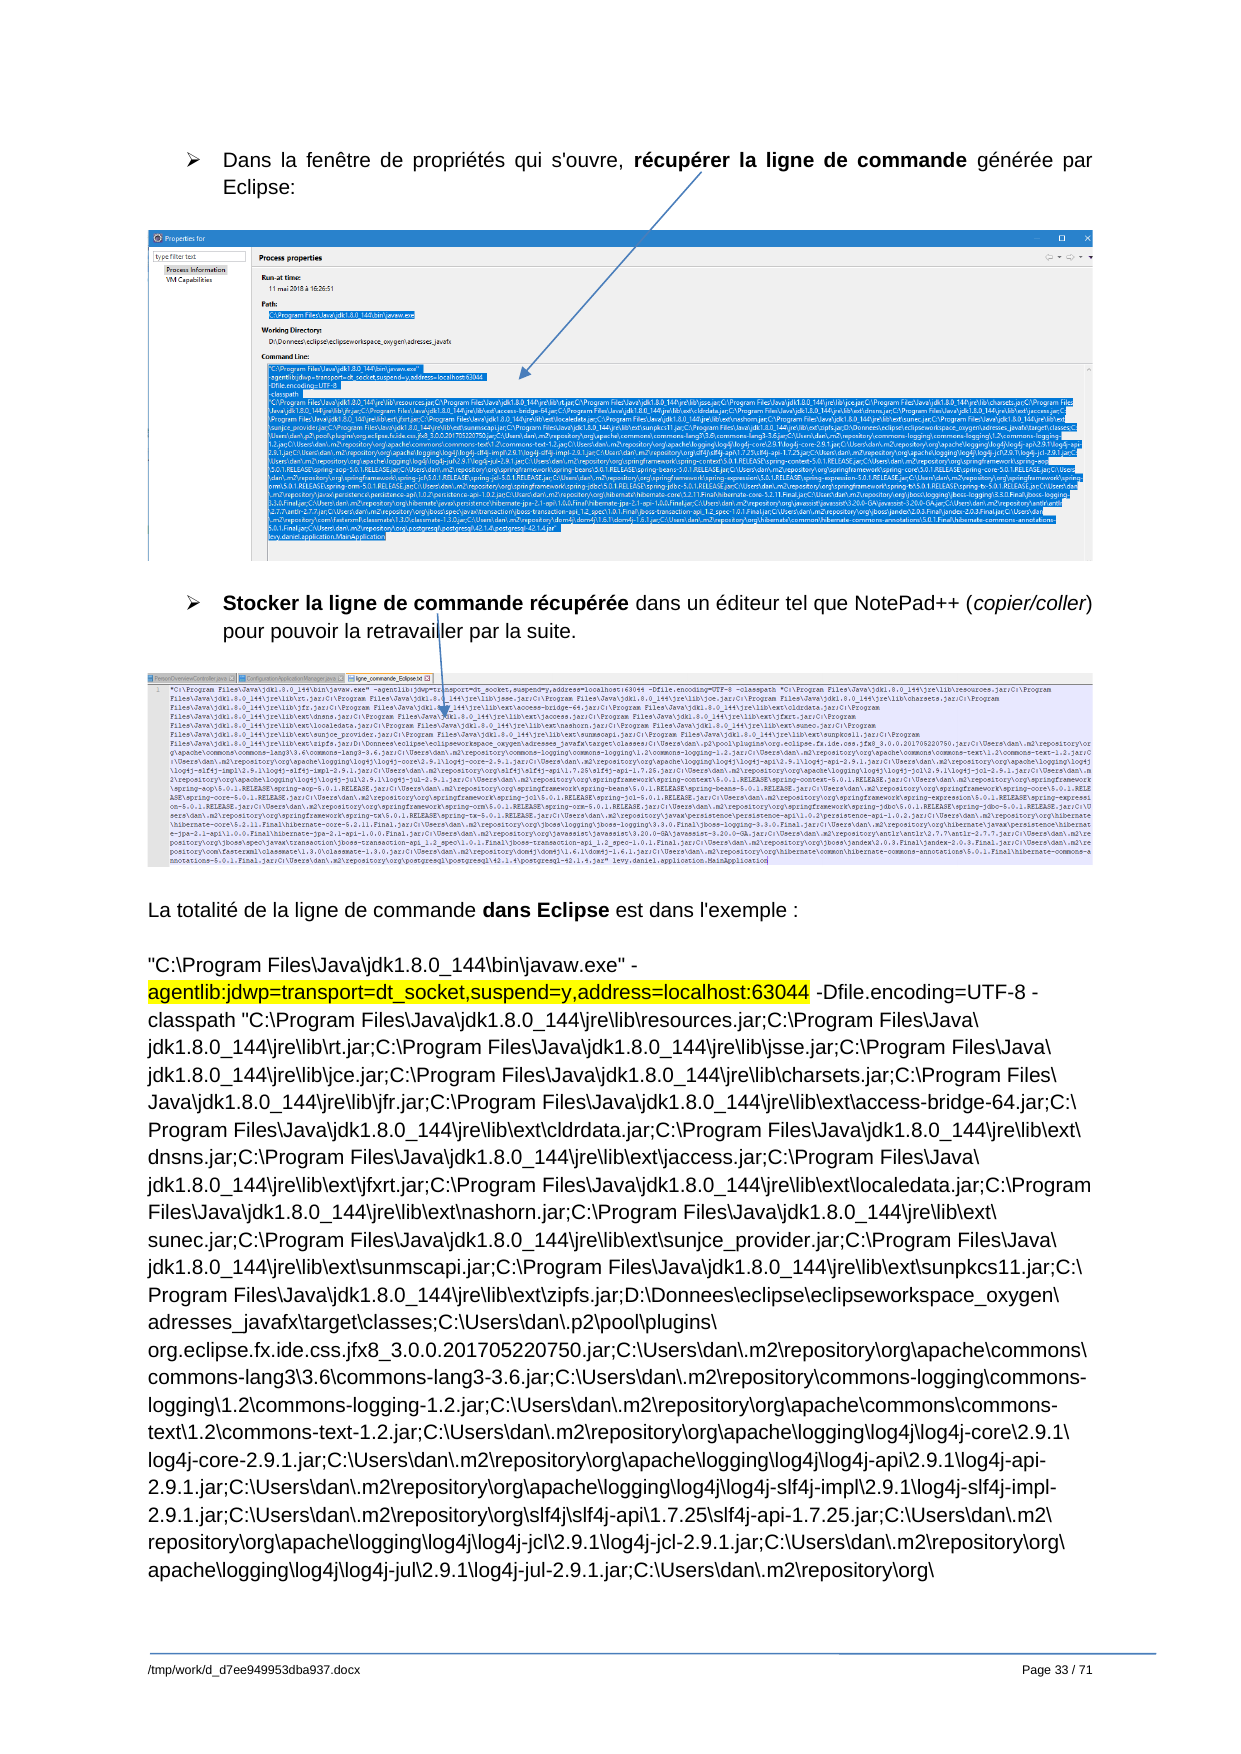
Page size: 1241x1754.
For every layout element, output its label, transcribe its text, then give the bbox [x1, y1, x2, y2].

list Dans la fenêtre de propriétés qui s'ouvre, récupérer la ligne de commande générée par Eclipse: [185, 148, 1093, 199]
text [148, 952, 1093, 1581]
text La totalité de la ligne de commande dans Eclipse est dans l'exemple : [148, 897, 1093, 921]
picture [147, 673, 1093, 867]
picture [147, 230, 1093, 561]
list Stocker la ligne de commande récupérée dans un éditeur tel que NotePad++ (copier/coller) pour pouvoir la retravailler par la suite. [185, 591, 1093, 643]
